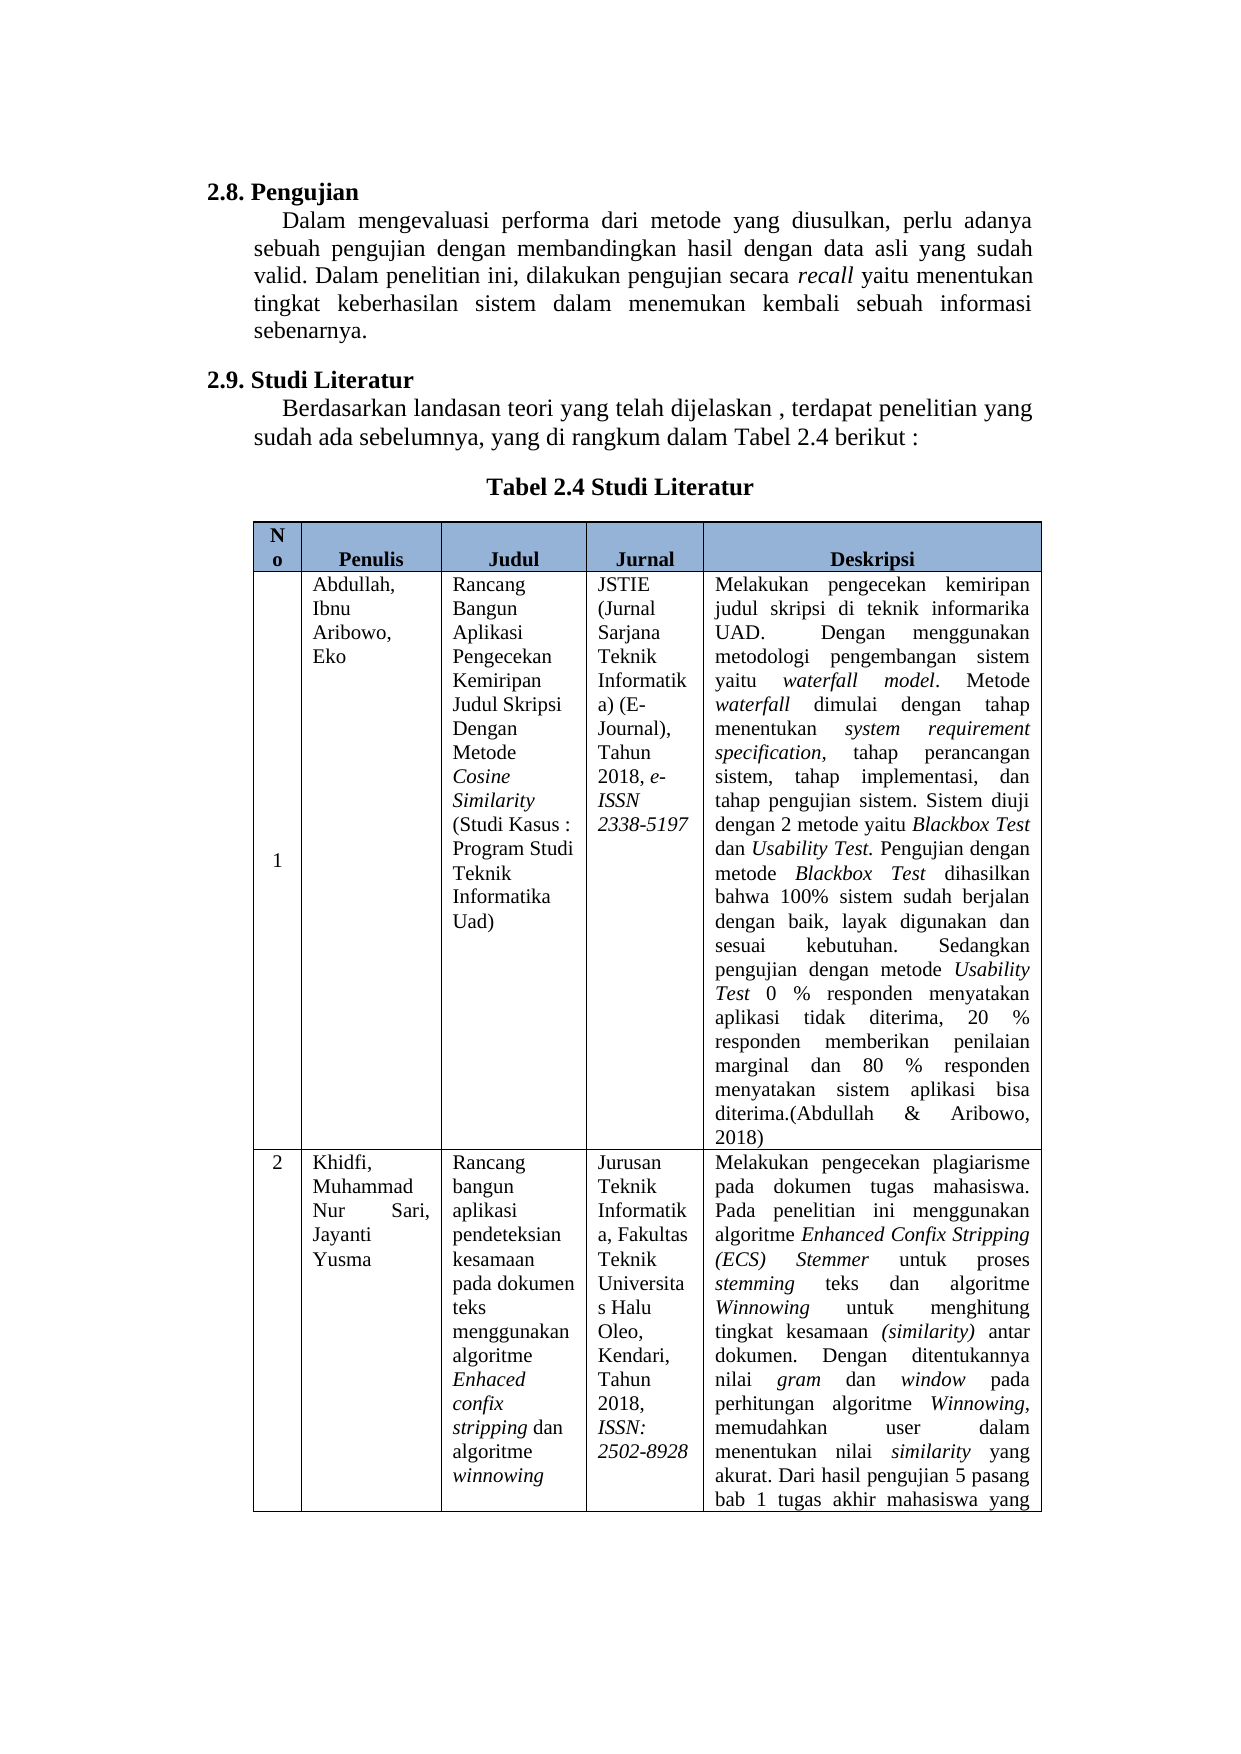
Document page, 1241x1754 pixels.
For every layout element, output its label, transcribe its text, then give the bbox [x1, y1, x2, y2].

table_cell 2 [254, 1150, 301, 1511]
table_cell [442, 1150, 586, 1511]
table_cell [704, 1150, 1041, 1511]
subtitle 2.8. Pengujian [207, 177, 1033, 206]
text Tabel 2.4 Studi Literatur [207, 472, 1033, 501]
subtitle 2.9. Studi Literatur [207, 365, 1033, 393]
table_cell Rancang Bangun Aplikasi Pengecekan Kemiripan Judul Skripsi Dengan Metode Cosine Similarity (Studi Kasus : Program Studi Teknik Informatika Uad) [442, 572, 586, 1149]
text Berdasarkan landasan teori yang telah dijelaskan , terdapat penelitian yang sudah ada sebelumnya, yang di rangkum dalam Tabel 2.4 berikut : [254, 393, 1033, 451]
table_header Penulis [302, 523, 441, 571]
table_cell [587, 1150, 703, 1511]
table_cell JSTIE (Jurnal Sarjana Teknik Informatika) (E-Journal), Tahun 2018, e-ISSN 2338-5197 [587, 572, 703, 1149]
table_header No [254, 523, 301, 571]
table_cell Melakukan pengecekan kemiripan judul skripsi di teknik informarika UAD. Dengan menggunakan metodologi pengembangan sistem yaitu waterfall model. Metode waterfall dimulai dengan tahap menentukan system requirement specification, tahap perancangan sistem, tahap implementasi, dan tahap pengujian sistem. Sistem diuji dengan 2 metode yaitu Blackbox Test dan Usability Test. Pengujian dengan metode Blackbox Test dihasilkan bahwa 100% sistem sudah berjalan dengan baik, layak digunakan dan sesuai kebutuhan. Sedangkan pengujian dengan metode Usability Test 0 % responden menyatakan aplikasi tidak diterima, 20 % responden memberikan penilaian marginal dan 80 % responden menyatakan sistem aplikasi bisa diterima.(Abdullah & Aribowo, 2018) [704, 572, 1041, 1149]
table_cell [302, 1150, 441, 1511]
table_cell 1 [254, 572, 301, 1149]
text Dalam mengevaluasi performa dari metode yang diusulkan, perlu adanya sebuah pengujian dengan membandingkan hasil dengan data asli yang sudah valid. Dalam penelitian ini, dilakukan pengujian secara recall yaitu menentukan tingkat keberhasilan sistem dalam menemukan kembali sebuah informasi sebenarnya. [254, 206, 1033, 344]
table_cell Abdullah, Ibnu Aribowo, Eko [302, 572, 441, 1149]
table_header Judul [442, 523, 586, 571]
table_header Deskripsi [704, 523, 1041, 571]
table_header Jurnal [587, 523, 703, 571]
